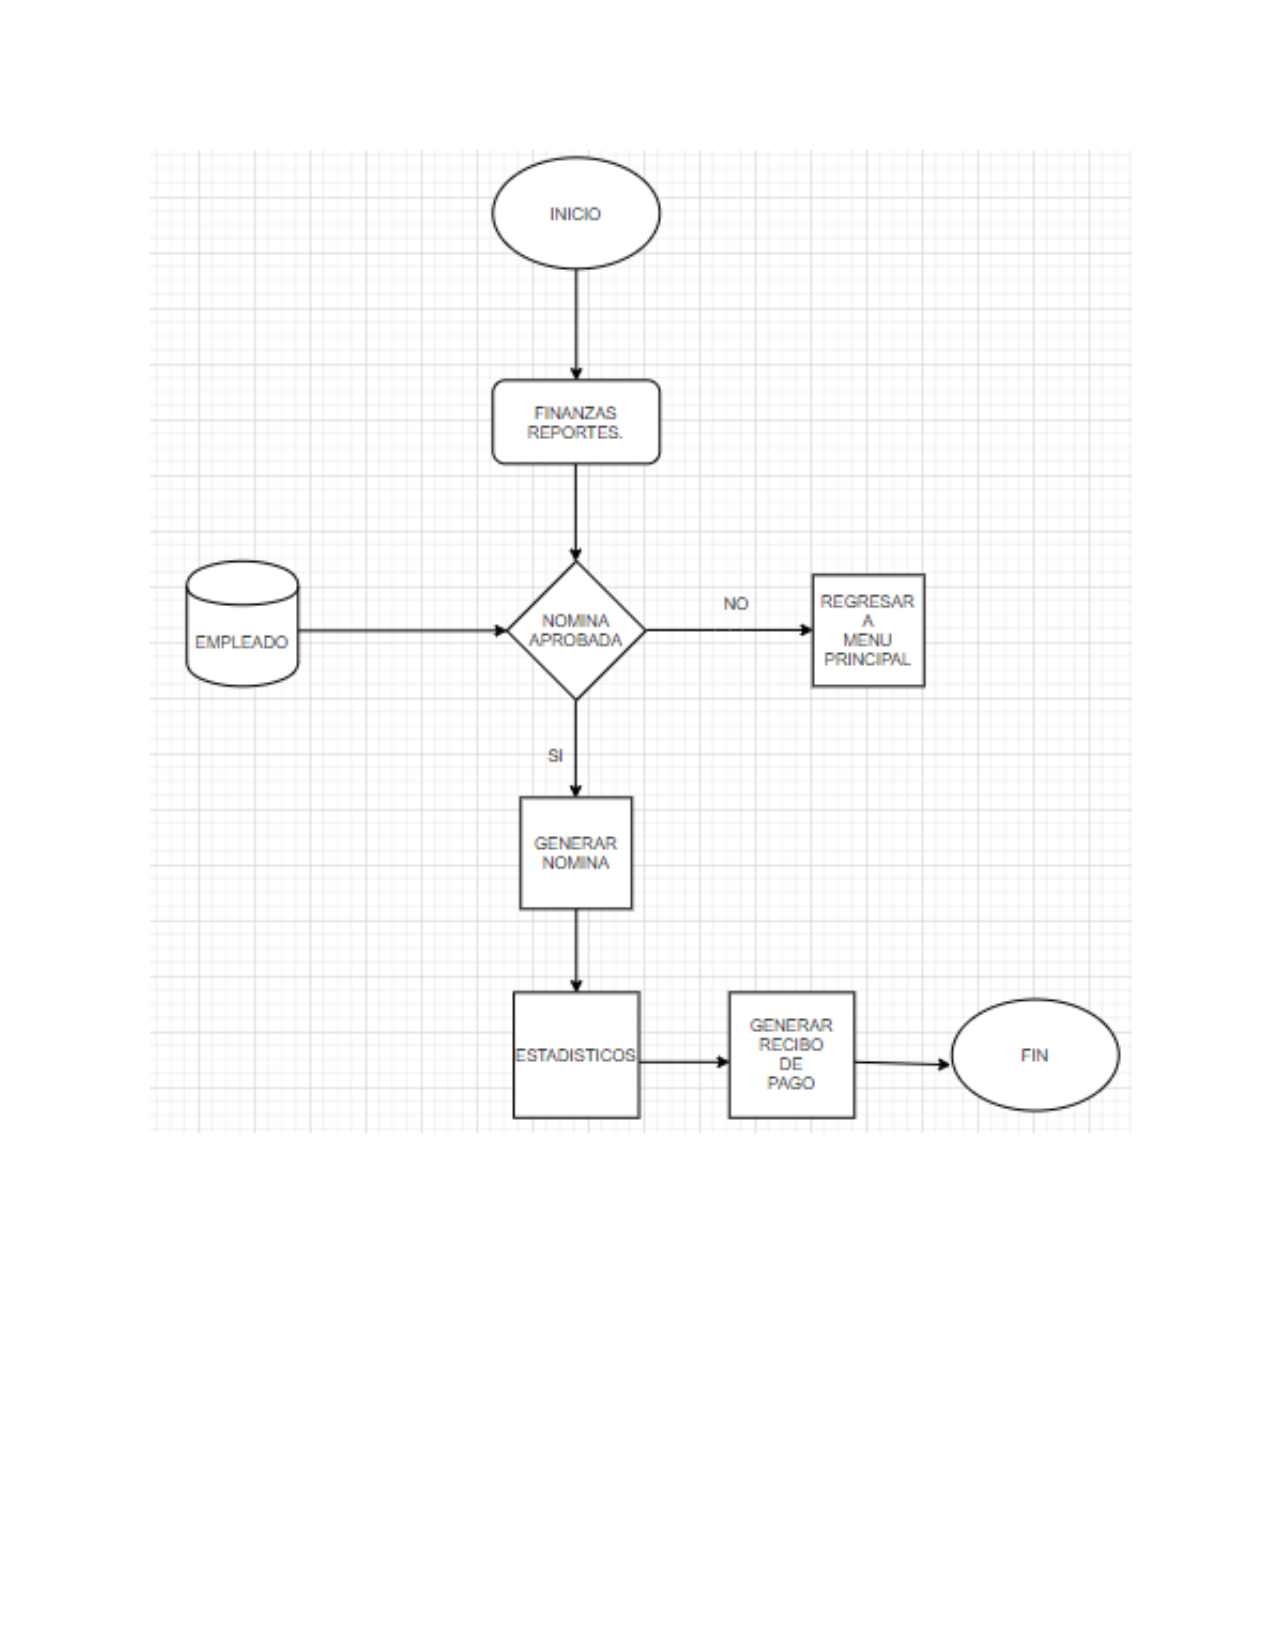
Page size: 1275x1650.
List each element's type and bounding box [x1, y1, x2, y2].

picture [150, 150, 1132, 1133]
